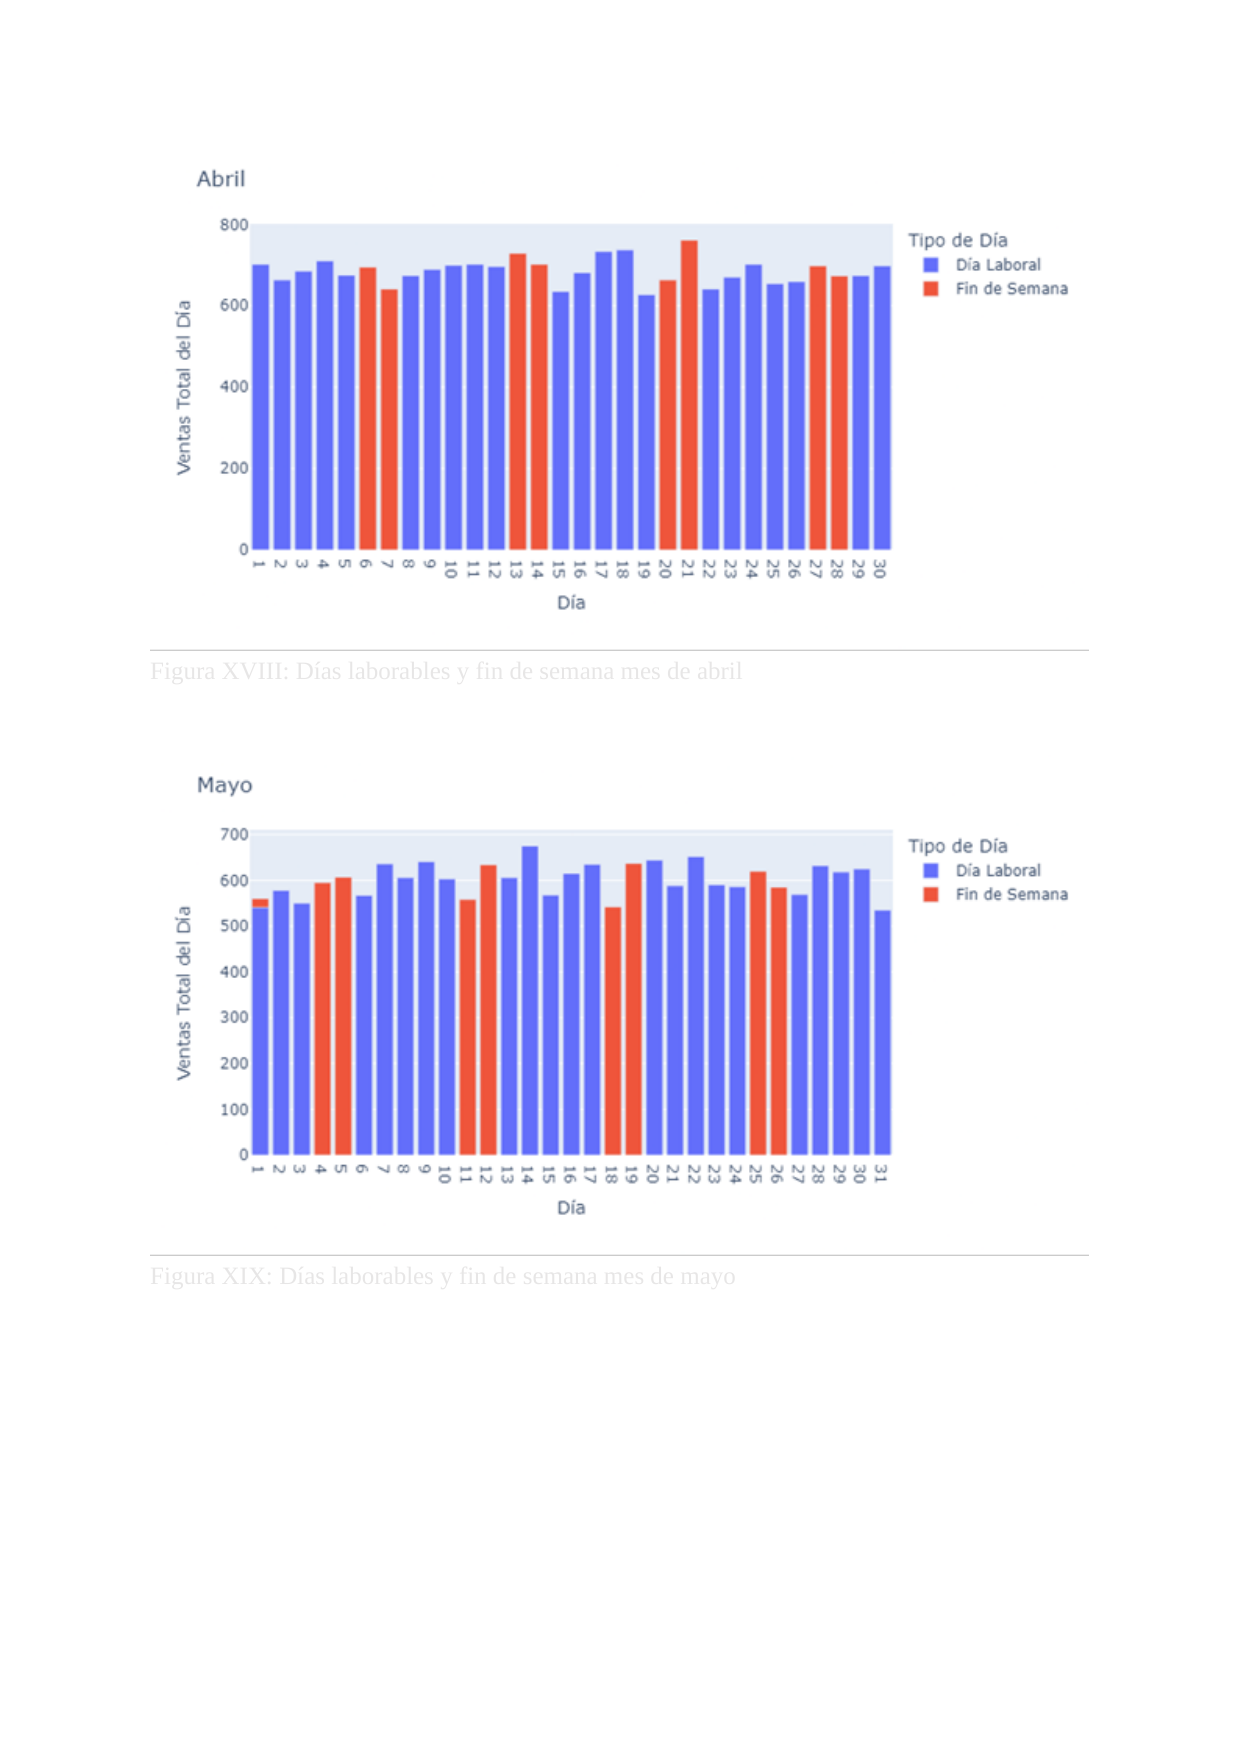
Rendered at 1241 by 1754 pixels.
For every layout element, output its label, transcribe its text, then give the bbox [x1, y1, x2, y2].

picture [150, 755, 1089, 1257]
picture [150, 150, 1089, 652]
